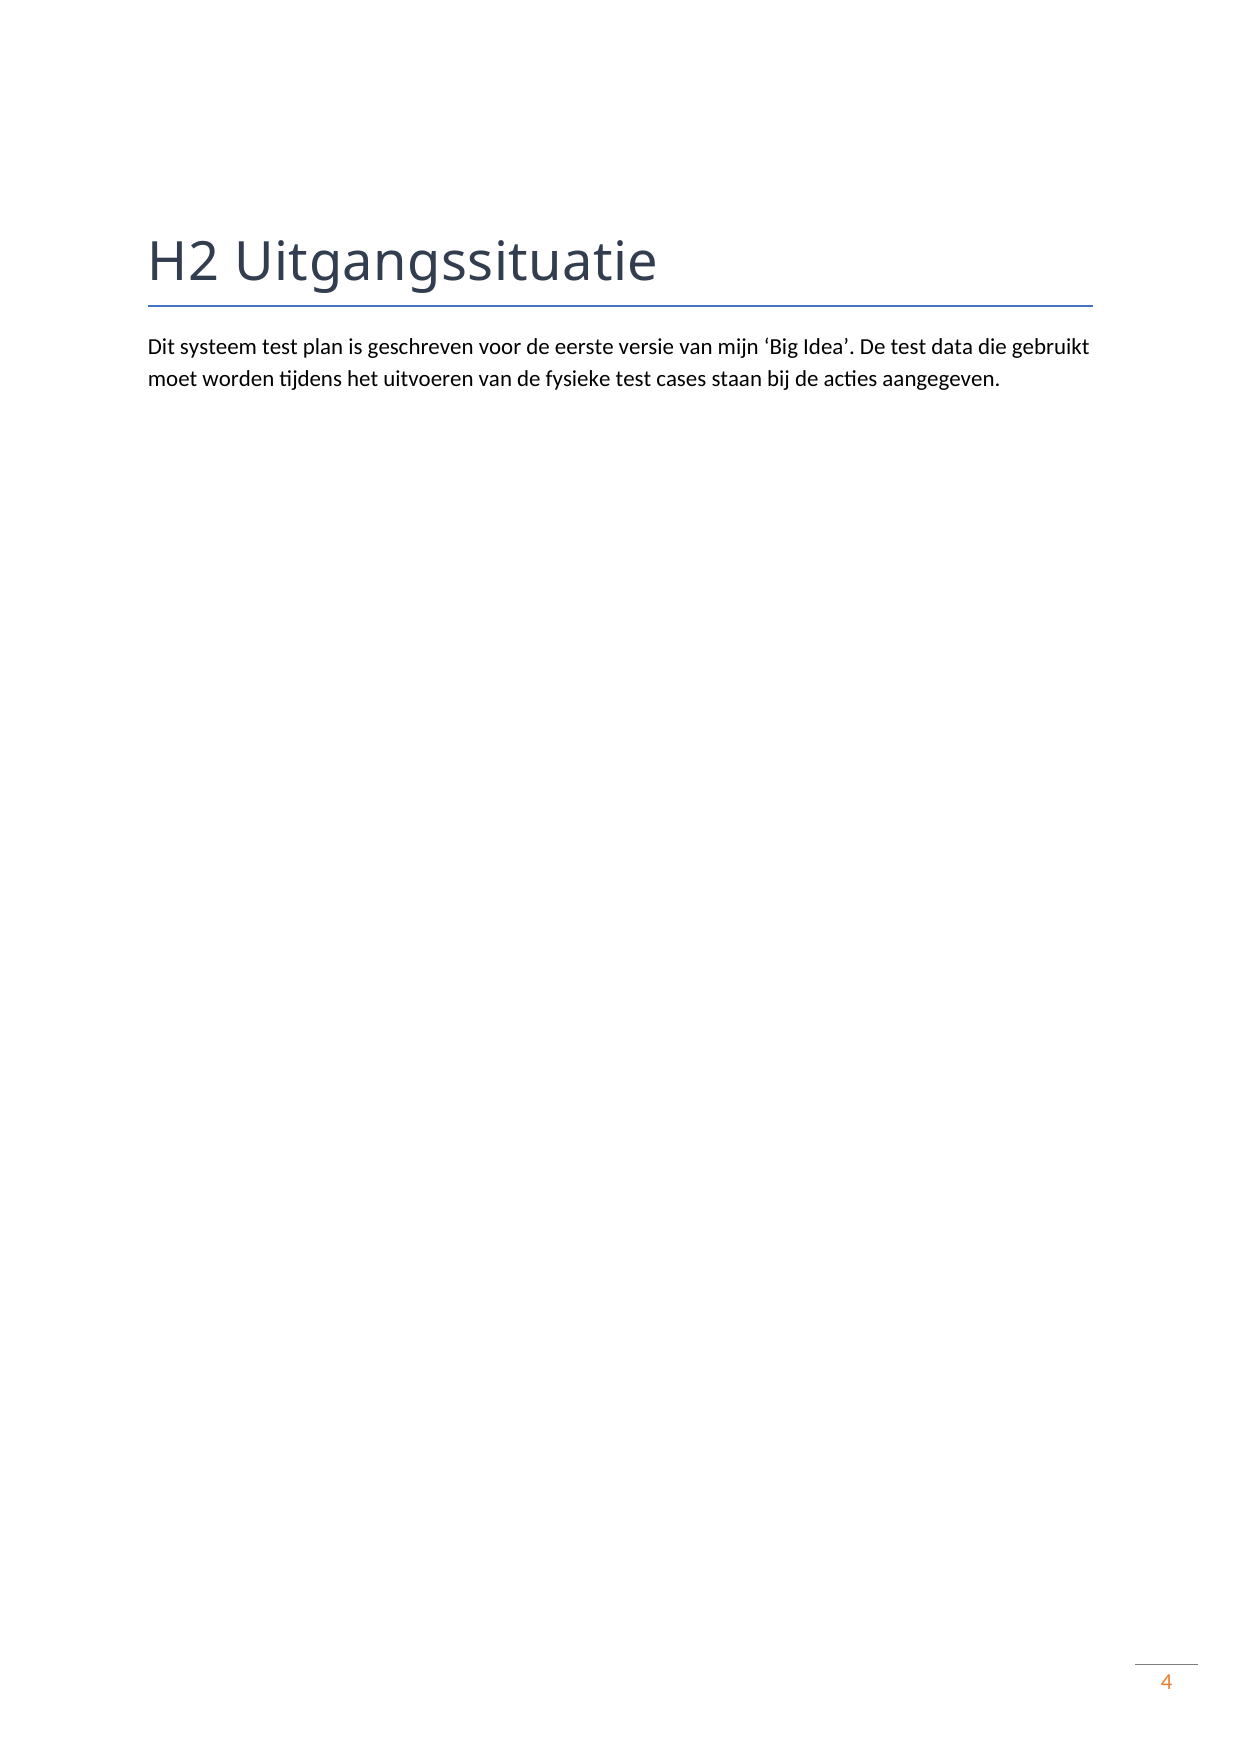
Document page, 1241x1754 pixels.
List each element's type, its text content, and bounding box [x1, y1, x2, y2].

text Dit systeem test plan is geschreven voor de eerste versie van mijn ‘Big Idea’. De test data die gebruikt moet worden tijdens het uitvoeren van de fysieke test cases staan bij de acties aangegeven. [148, 332, 1093, 392]
subtitle H2 Uitgangssituatie [148, 223, 1093, 305]
